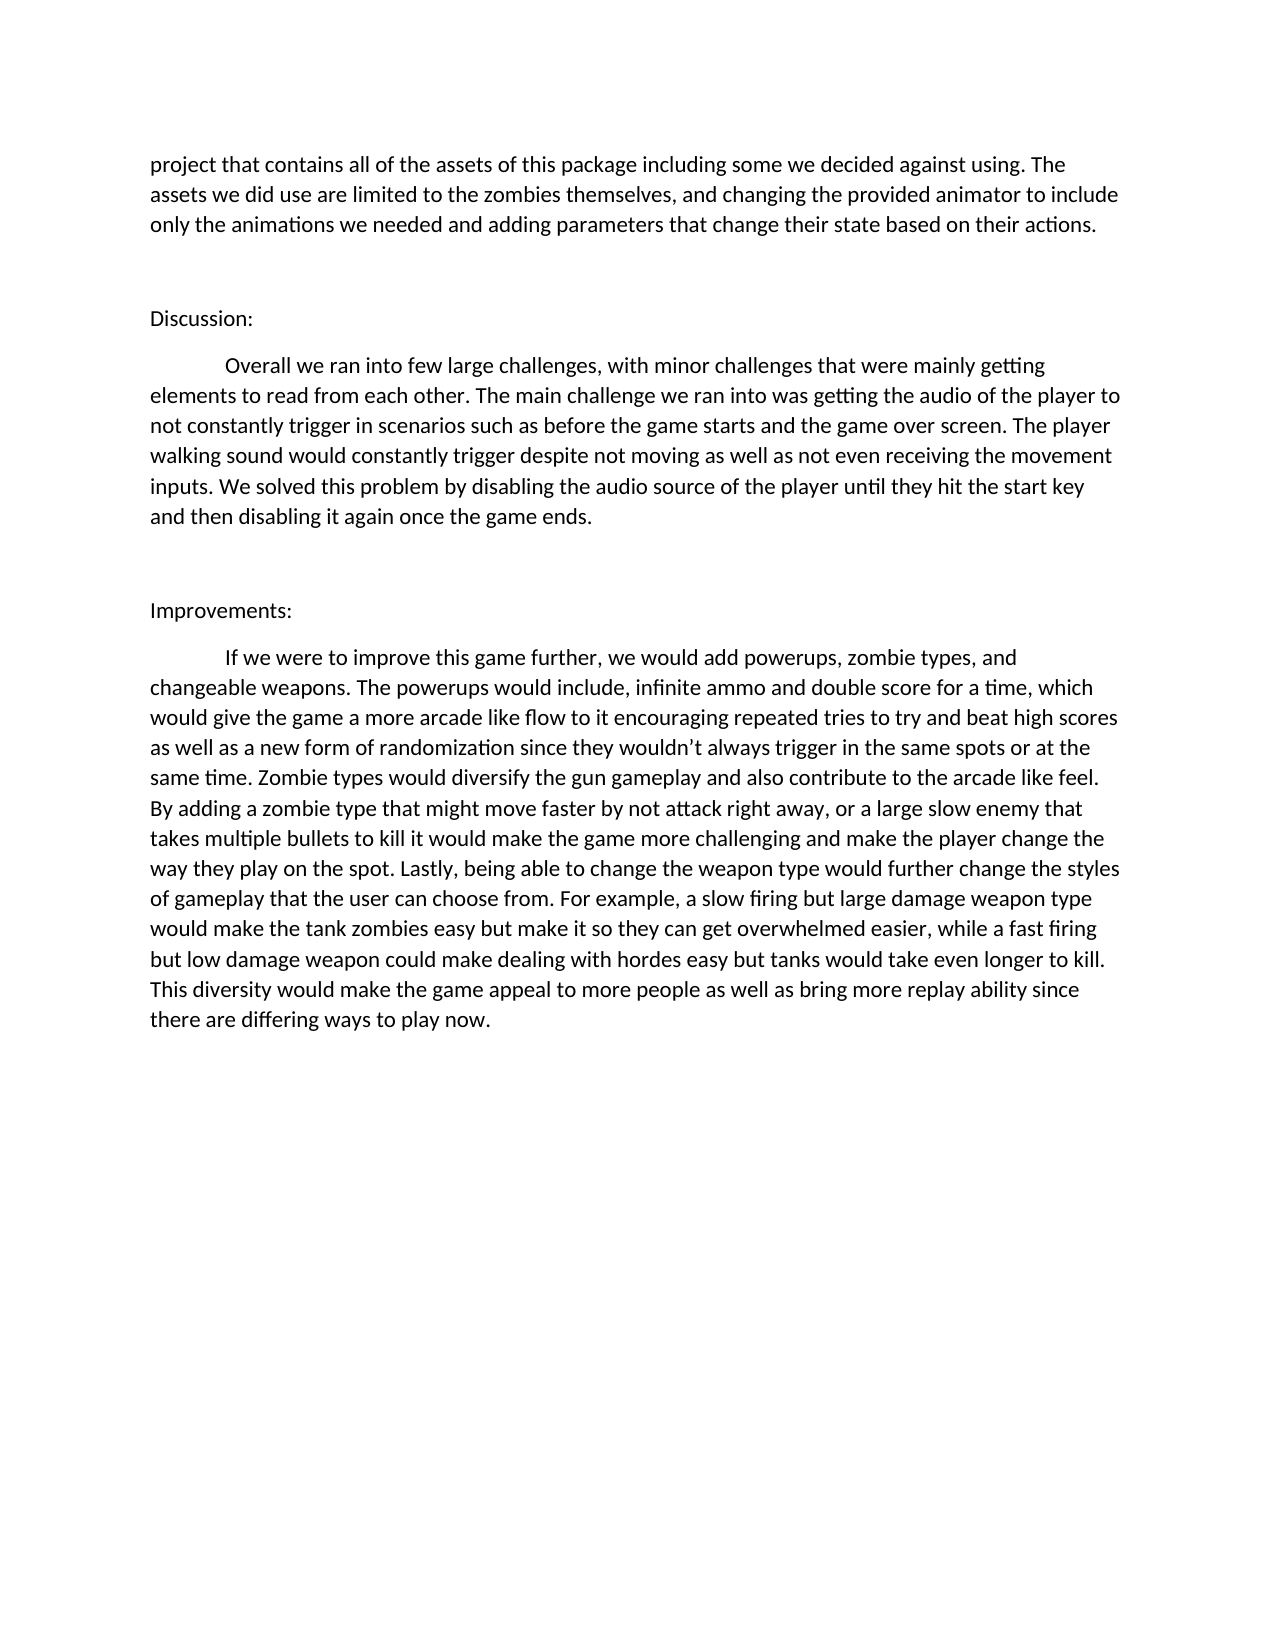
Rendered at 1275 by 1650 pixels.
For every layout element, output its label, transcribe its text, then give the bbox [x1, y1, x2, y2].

text Discussion: [150, 304, 1125, 332]
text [150, 150, 1125, 238]
text If we were to improve this game further, we would add powerups, zombie types, and changeable weapons. The powerups would include, infinite ammo and double score for a time, which would give the game a more arcade like flow to it encouraging repeated tries to try and beat high scores as well as a new form of randomization since they wouldn’t always trigger in the same spots or at the same time. Zombie types would diversify the gun gameplay and also contribute to the arcade like feel. By adding a zombie type that might move faster by not attack right away, or a large slow enemy that takes multiple bullets to kill it would make the game more challenging and make the player change the way they play on the spot. Lastly, being able to change the weapon type would further change the styles of gameplay that the user can choose from. For example, a slow firing but large damage weapon type would make the tank zombies easy but make it so they can get overwhelmed easier, while a fast firing but low damage weapon could make dealing with hordes easy but tanks would take even longer to kill. This diversity would make the game appeal to more people as well as bring more replay ability since there are differing ways to play now. [150, 643, 1125, 1033]
text Overall we ran into few large challenges, with minor challenges that were mainly getting elements to read from each other. The main challenge we ran into was getting the audio of the player to not constantly trigger in scenarios such as before the game starts and the game over screen. The player walking sound would constantly trigger despite not moving as well as not even receiving the movement inputs. We solved this problem by disabling the audio source of the player until they hit the start key and then disabling it again once the game ends. [150, 351, 1125, 530]
text Improvements: [150, 596, 1125, 624]
